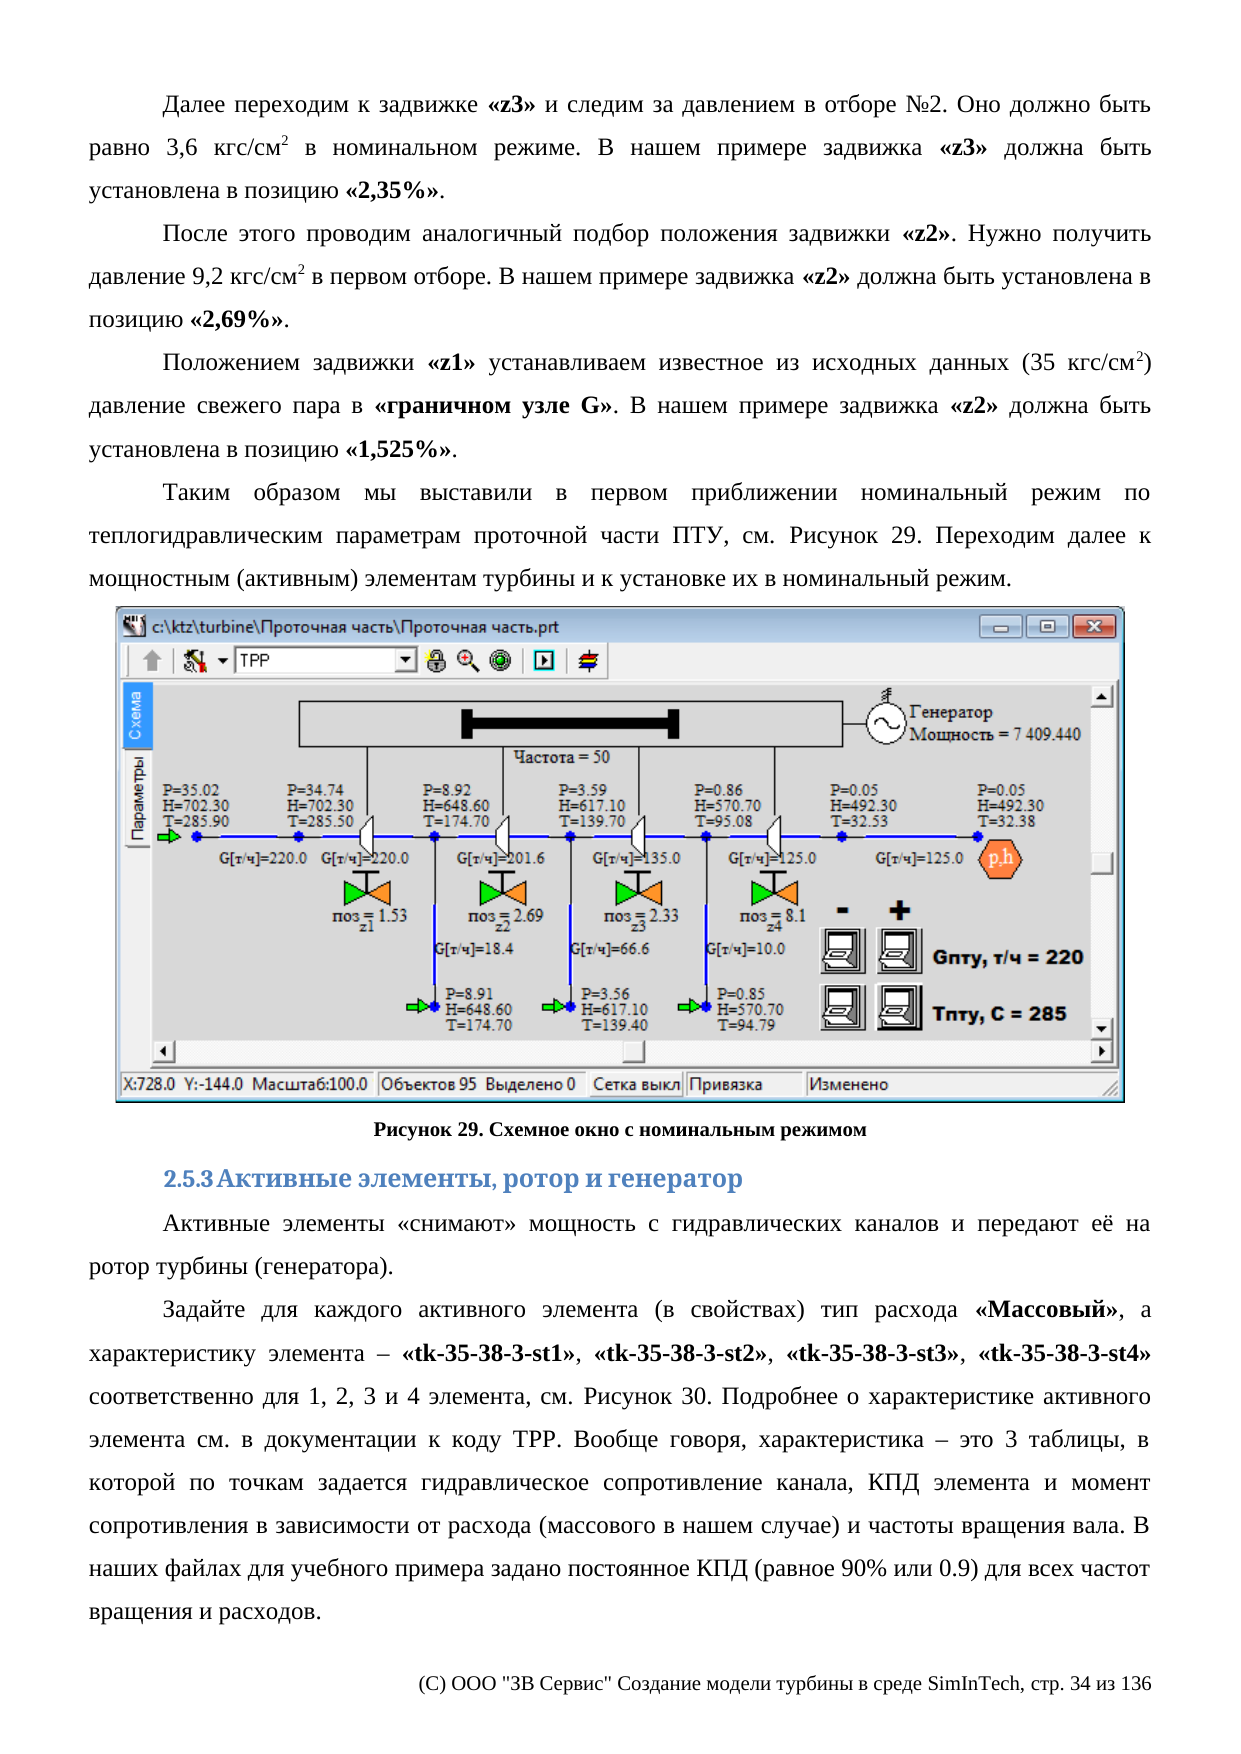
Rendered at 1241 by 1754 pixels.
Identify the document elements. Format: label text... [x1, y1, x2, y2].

text Далее переходим к задвижке «z3» и следим за давлением в отборе №2. Оно должно быть равно 3,6 кгс/см2 в номинальном режиме. В нашем примере задвижка «z3» должна быть установлена в позицию «2,35%». [89, 89, 1152, 204]
picture [115, 606, 1125, 1103]
subtitle Активные элементы, ротор и генератор [164, 1165, 1152, 1194]
text Положением задвижки «z1» устанавливаем известное из исходных данных (35 кгс/см2) давление свежего пара в «граничном узле G». В нашем примере задвижка «z2» должна быть установлена в позицию «1,525%». [89, 347, 1152, 462]
text После этого проводим аналогичный подбор положения задвижки «z2». Нужно получить давление 9,2 кгс/см2 в первом отборе. В нашем примере задвижка «z2» должна быть установлена в позицию «2,69%». [89, 218, 1152, 333]
text Активные элементы «снимают» мощность с гидравлических каналов и передают её на ротор турбины (генератора). [89, 1208, 1152, 1280]
